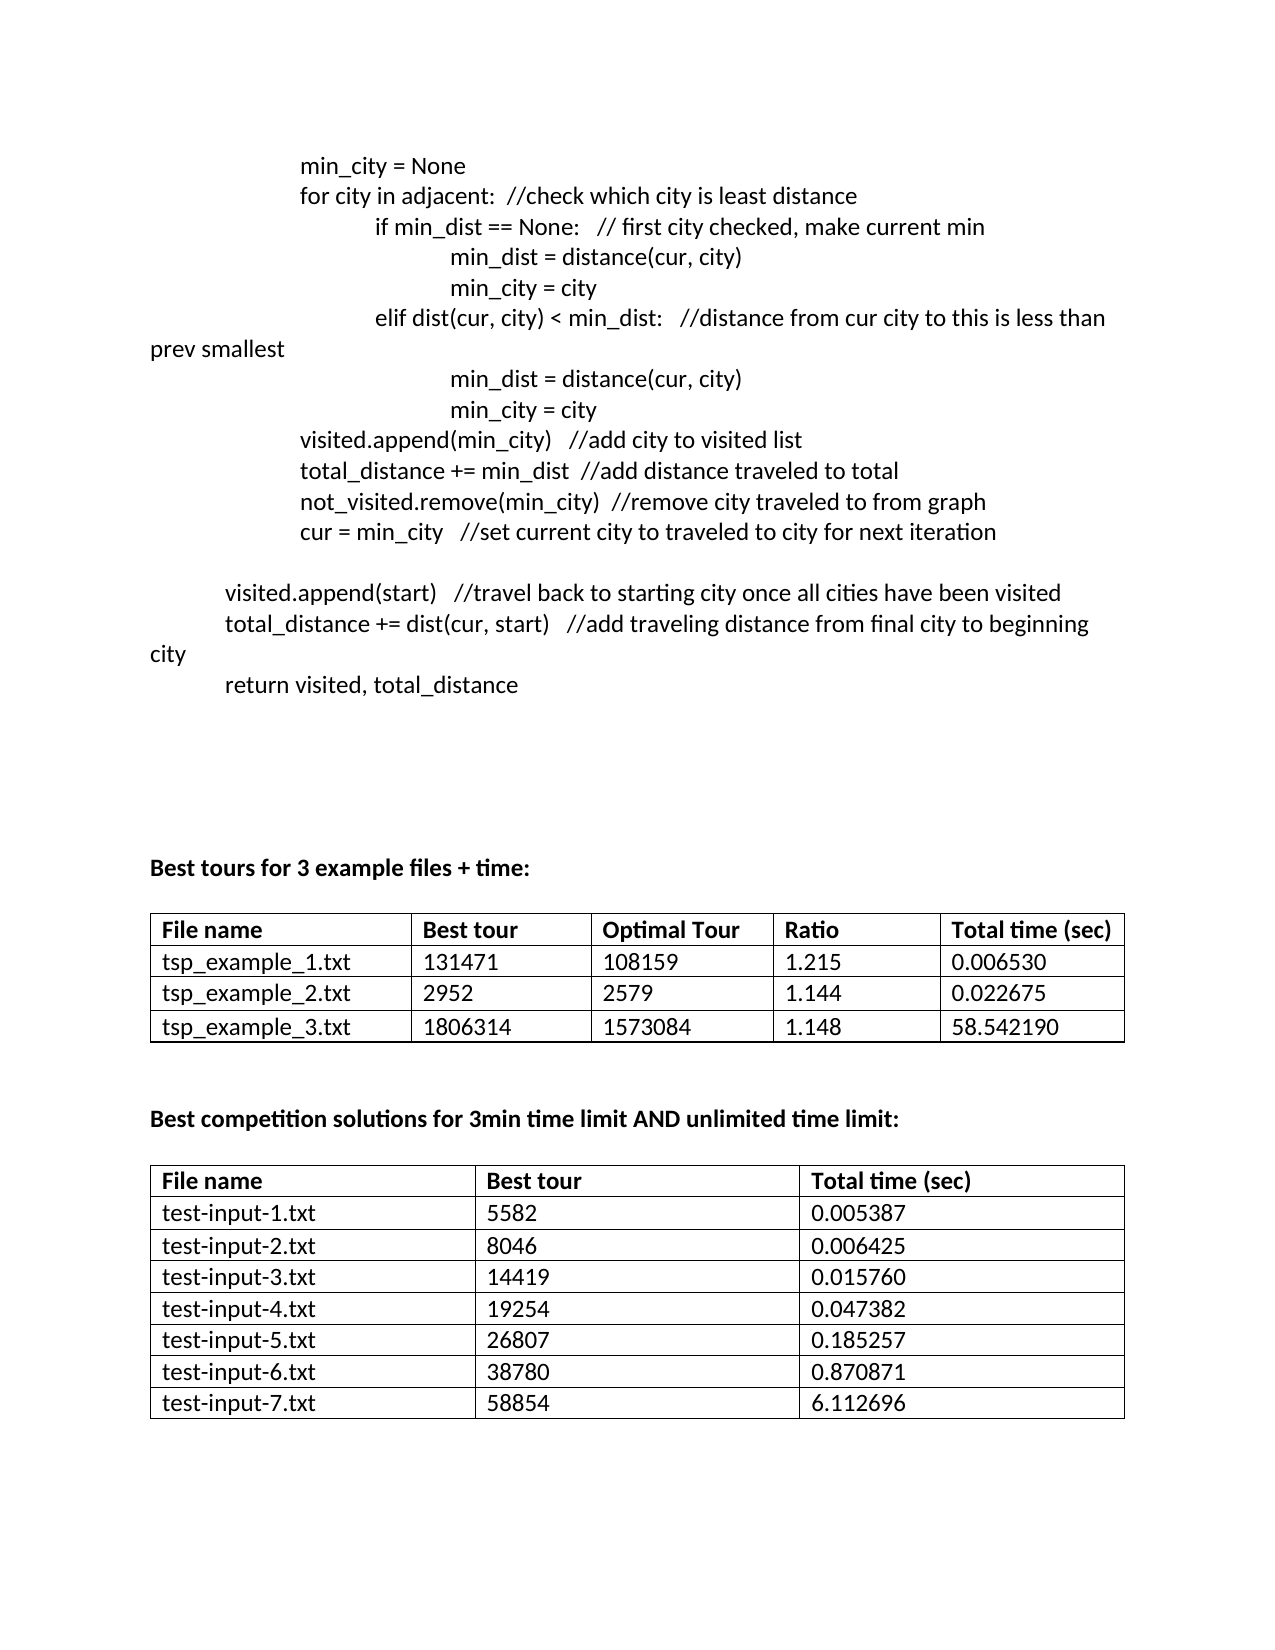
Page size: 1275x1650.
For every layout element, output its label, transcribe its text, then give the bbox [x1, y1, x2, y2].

table_header Optimal Tour [592, 914, 773, 944]
table_cell 0.022675 [941, 977, 1124, 1010]
table_header Total time (sec) [800, 1166, 1124, 1196]
table_cell 1.144 [774, 977, 940, 1010]
text cur = min_city //set current city to traveled to city for next iteration [150, 516, 1125, 547]
text visited.append(min_city) //add city to visited list [150, 425, 1125, 455]
table_cell test-input-1.txt [151, 1197, 475, 1229]
table_cell 58854 [476, 1388, 799, 1418]
text total_distance += dist(cur, start) //add traveling distance from final city to beginning city [150, 608, 1125, 669]
table_cell 14419 [476, 1261, 799, 1292]
table_cell test-input-7.txt [151, 1388, 475, 1418]
table_cell 26807 [476, 1325, 799, 1355]
table_cell 38780 [476, 1356, 799, 1387]
table_header Best tour [412, 914, 591, 944]
table_header Best tour [476, 1166, 799, 1196]
table_cell 58.542190 [941, 1011, 1124, 1041]
text for city in adjacent: //check which city is least distance [150, 181, 1125, 211]
text return visited, total_distance [150, 669, 1125, 699]
text elif dist(cur, city) < min_dist: //distance from cur city to this is less than prev smallest [150, 303, 1125, 364]
text total_distance += min_dist //add distance traveled to total [150, 455, 1125, 486]
table_cell 1.215 [774, 946, 940, 976]
table_cell 0.015760 [800, 1261, 1124, 1292]
table_cell 19254 [476, 1293, 799, 1323]
table_header Ratio [774, 914, 940, 944]
table_cell 2579 [592, 977, 773, 1010]
table_cell tsp_example_1.txt [151, 946, 411, 976]
table_cell 108159 [592, 946, 773, 976]
table_cell test-input-4.txt [151, 1293, 475, 1323]
text visited.append(start) //travel back to starting city once all cities have been visited [150, 577, 1125, 608]
table_cell 0.006530 [941, 946, 1124, 976]
table_cell 1.148 [774, 1011, 940, 1041]
table_cell 0.047382 [800, 1293, 1124, 1323]
text Best tours for 3 example files + time: [150, 852, 1125, 882]
table_cell 1573084 [592, 1011, 773, 1041]
text Best competition solutions for 3min time limit AND unlimited time limit: [150, 1103, 1125, 1134]
text not_visited.remove(min_city) //remove city traveled to from graph [150, 486, 1125, 516]
table_cell 1806314 [412, 1011, 591, 1041]
text min_city = None [225, 150, 1125, 181]
table_cell 0.870871 [800, 1356, 1124, 1387]
table_header File name [151, 1166, 475, 1196]
table_header File name [151, 914, 411, 944]
table_cell tsp_example_2.txt [151, 977, 411, 1010]
table_cell 0.006425 [800, 1230, 1124, 1260]
table_cell test-input-6.txt [151, 1356, 475, 1387]
text min_city = city [150, 394, 1125, 425]
table_cell test-input-2.txt [151, 1230, 475, 1260]
table_cell 131471 [412, 946, 591, 976]
text if min_dist == None: // first city checked, make current min [150, 211, 1125, 242]
table_cell 8046 [476, 1230, 799, 1260]
table_cell 0.185257 [800, 1325, 1124, 1355]
table_header Total time (sec) [941, 914, 1124, 944]
table_cell tsp_example_3.txt [151, 1011, 411, 1041]
table_cell test-input-3.txt [151, 1261, 475, 1292]
table_cell 6.112696 [800, 1388, 1124, 1418]
table_cell 2952 [412, 977, 591, 1010]
text min_city = city [150, 272, 1125, 303]
table_cell test-input-5.txt [151, 1325, 475, 1355]
text min_dist = distance(cur, city) [375, 364, 1125, 394]
text min_dist = distance(cur, city) [150, 242, 1125, 272]
table_cell 5582 [476, 1197, 799, 1229]
table_cell 0.005387 [800, 1197, 1124, 1229]
